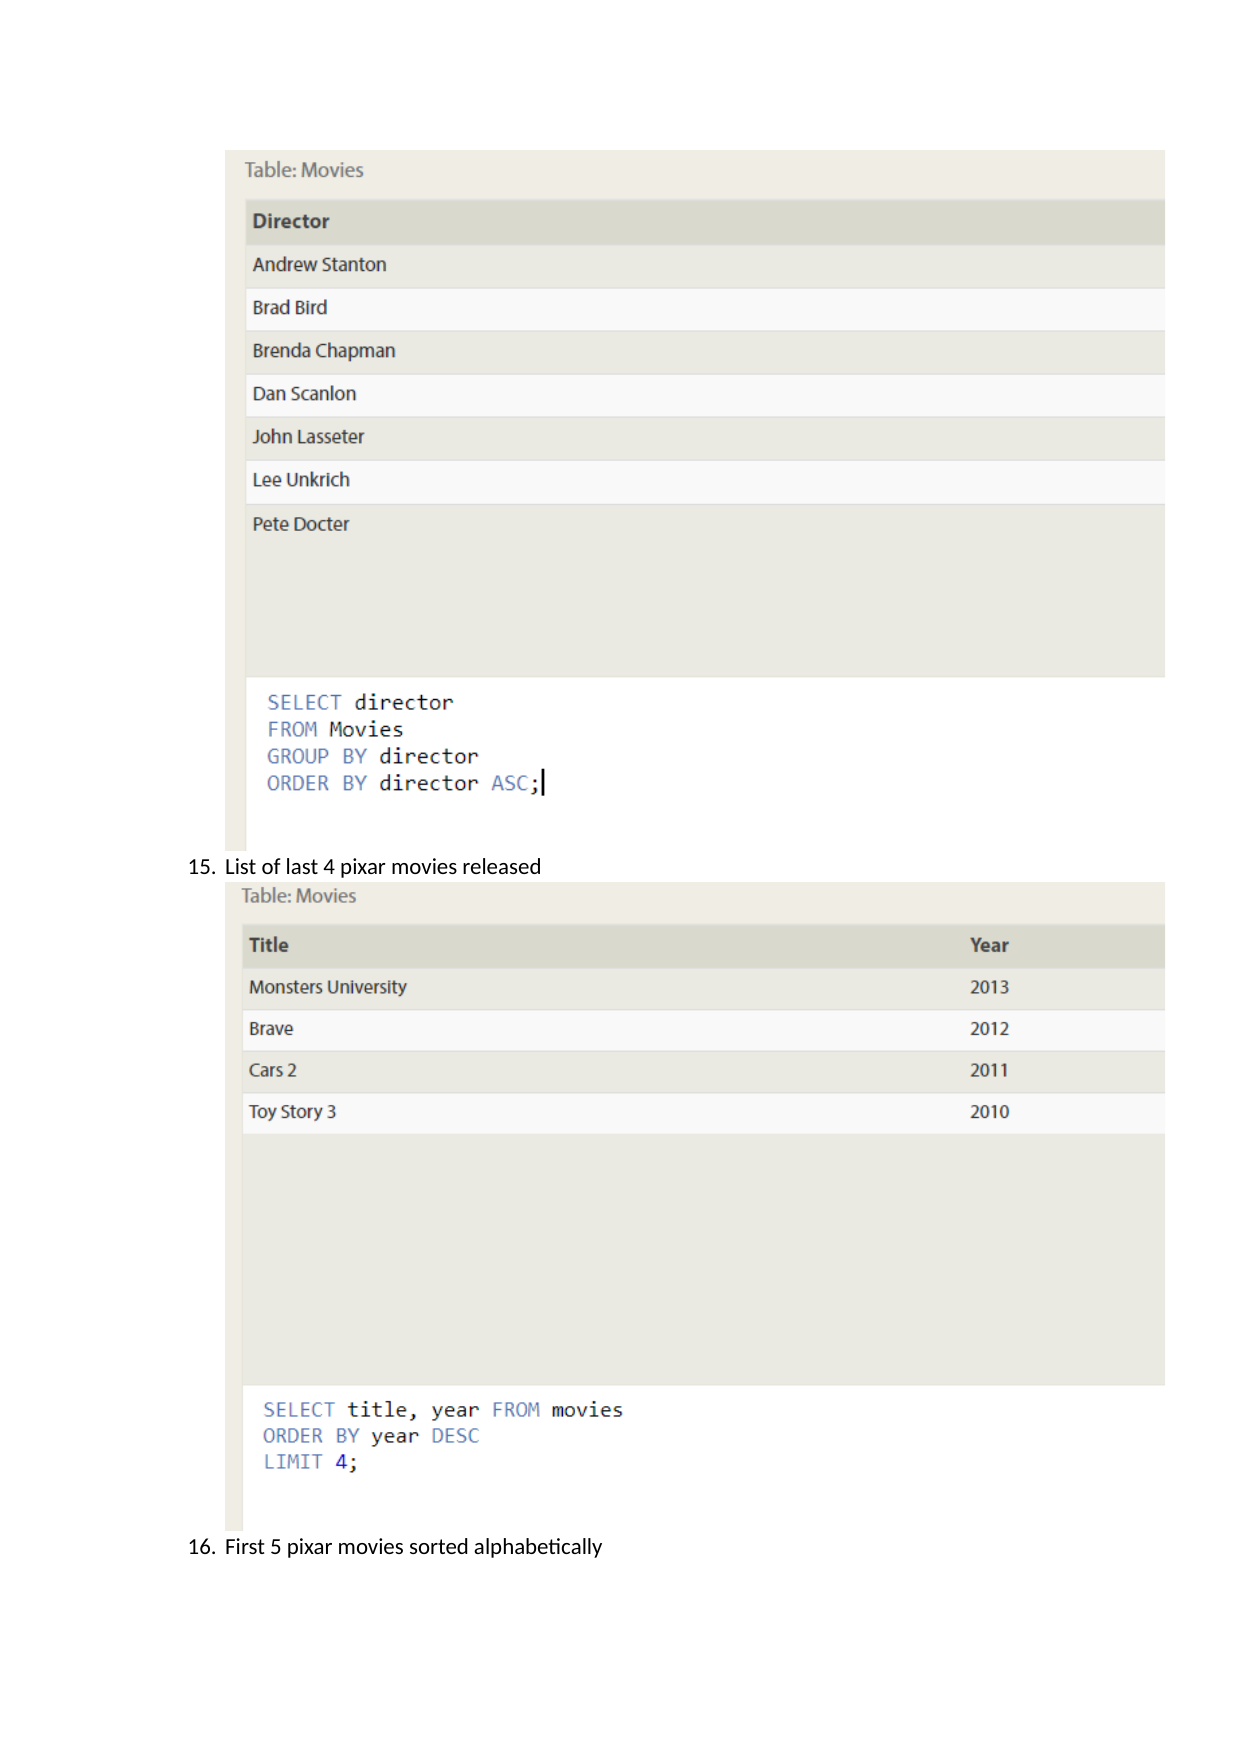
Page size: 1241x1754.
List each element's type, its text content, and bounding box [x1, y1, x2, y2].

list List of last 4 pixar movies released [187, 852, 1090, 880]
list First 5 pixar movies sorted alphabetically [187, 1532, 1090, 1560]
picture [225, 882, 1166, 1531]
picture [225, 150, 1166, 851]
